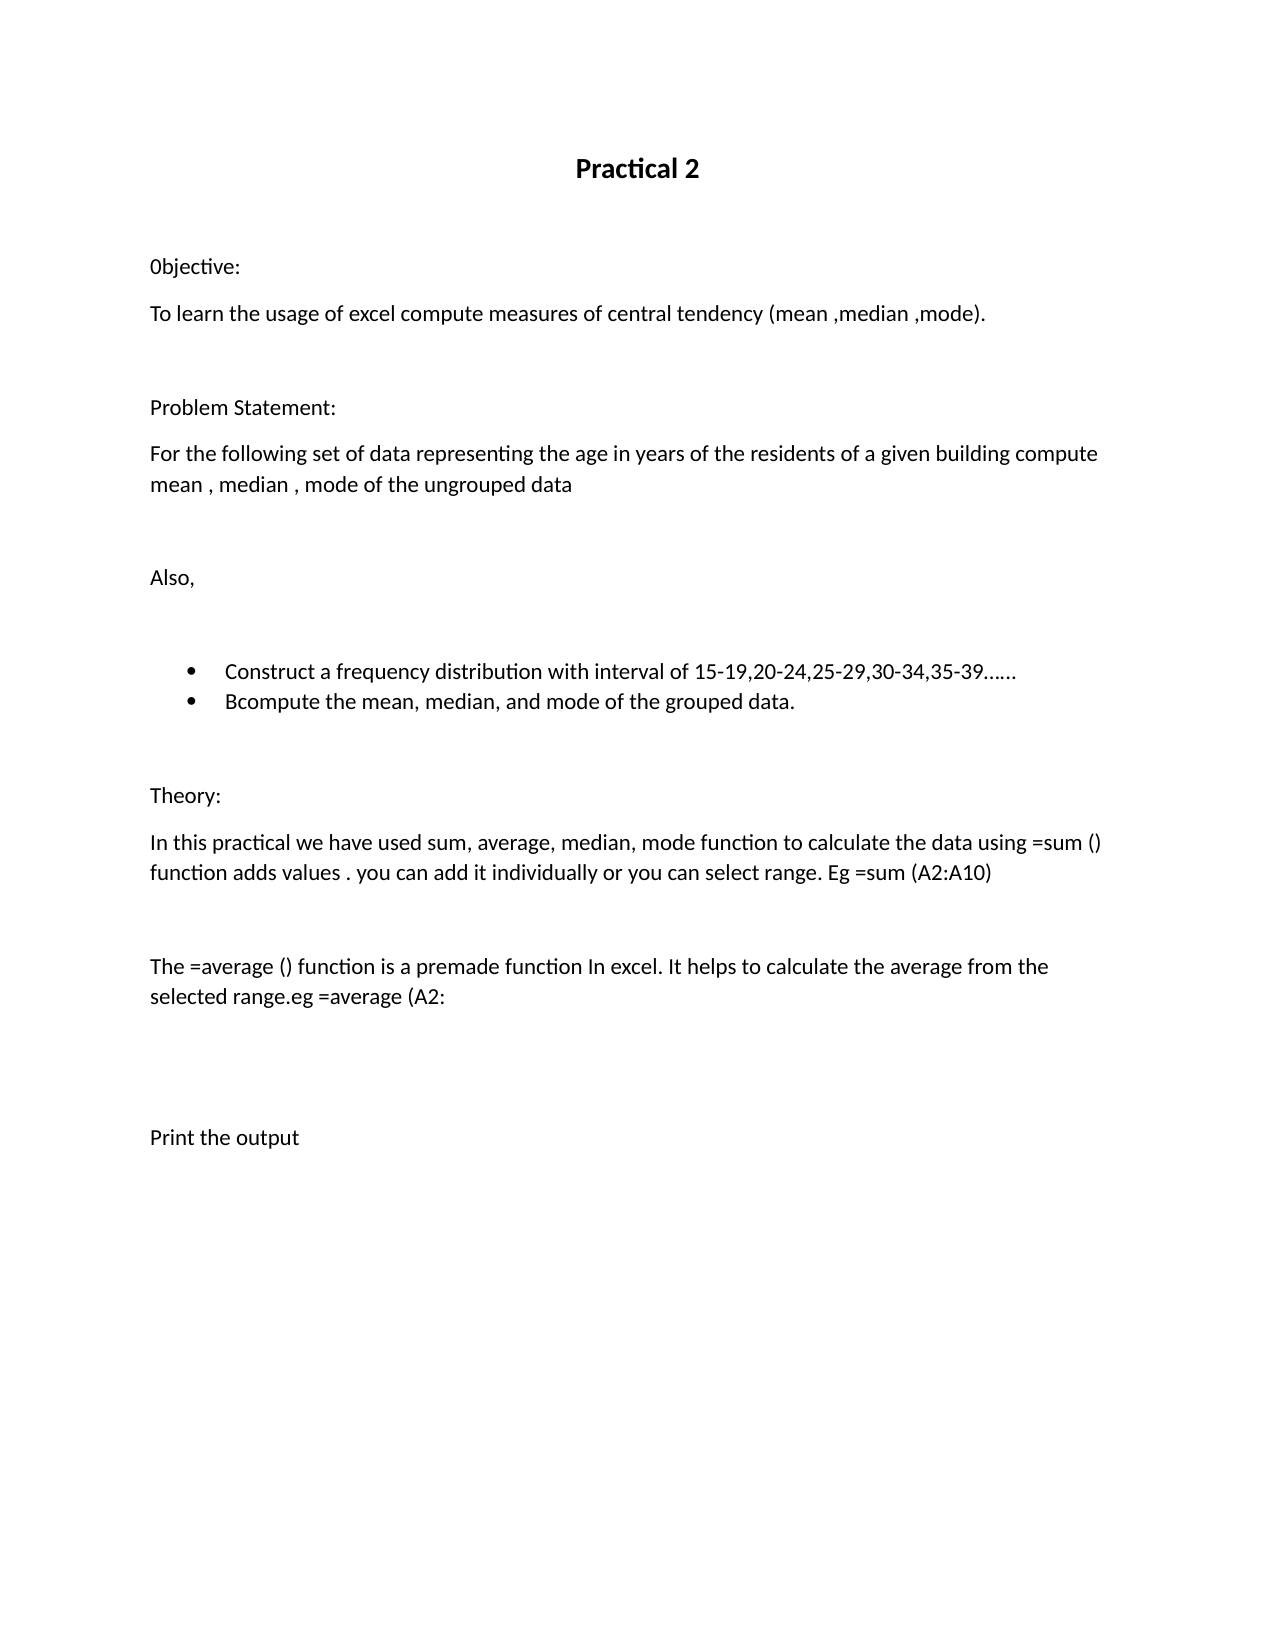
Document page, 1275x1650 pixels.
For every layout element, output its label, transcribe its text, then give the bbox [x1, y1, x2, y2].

list Construct a frequency distribution with interval of 15-19,20-24,25-29,30-34,35-39…... [187, 657, 1125, 685]
text Practical 2 [150, 150, 1125, 186]
text To learn the usage of excel compute measures of central tendency (mean ,median ,mode). [150, 299, 1125, 327]
text In this practical we have used sum, average, median, mode function to calculate the data using =sum () function adds values . you can add it individually or you can select range. Eg =sum (A2:A10) [150, 828, 1125, 886]
text Also, [150, 563, 1125, 591]
text Print the output [150, 1123, 1125, 1151]
text Problem Statement: [150, 393, 1125, 421]
text 0bjective: [150, 252, 1125, 280]
text Theory: [150, 781, 1125, 809]
text For the following set of data representing the age in years of the residents of a given building compute mean , median , mode of the ungrouped data [150, 439, 1125, 498]
list Bcompute the mean, median, and mode of the grouped data. [187, 687, 1125, 715]
text The =average () function is a premade function In excel. It helps to calculate the average from the selected range.eg =average (A2: [150, 952, 1125, 1010]
